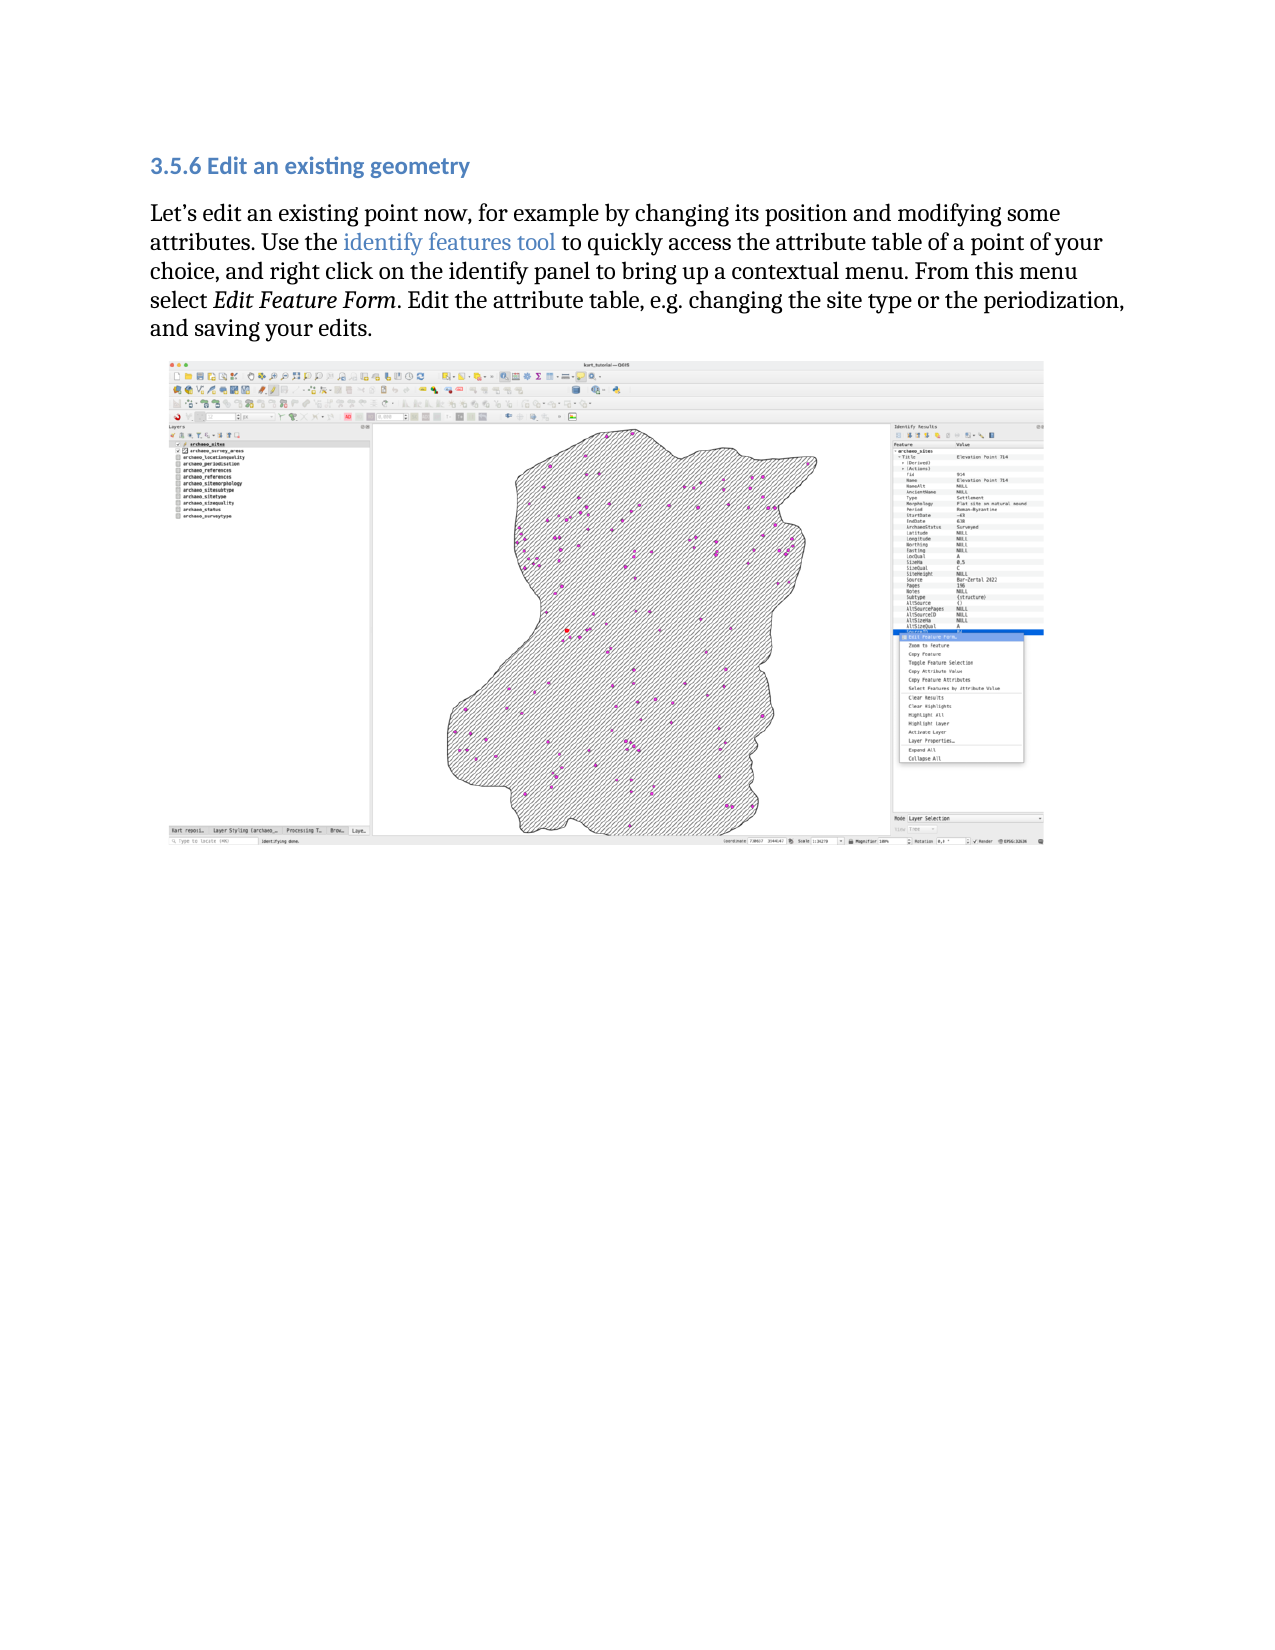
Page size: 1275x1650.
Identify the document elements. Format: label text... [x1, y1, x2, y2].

text Let’s edit an existing point now, for example by changing its position and modifying some attributes. Use the identify features tool to quickly access the attribute table of a point of your choice, and right click on the identify panel to bring up a contextual menu. From this menu select Edit Feature Form. Edit the attribute table, e.g. changing the site type or the periodization, and saving your edits. [150, 199, 1125, 343]
picture [168, 361, 1044, 845]
subtitle 3.5.6 Edit an existing geometry [150, 150, 1125, 181]
